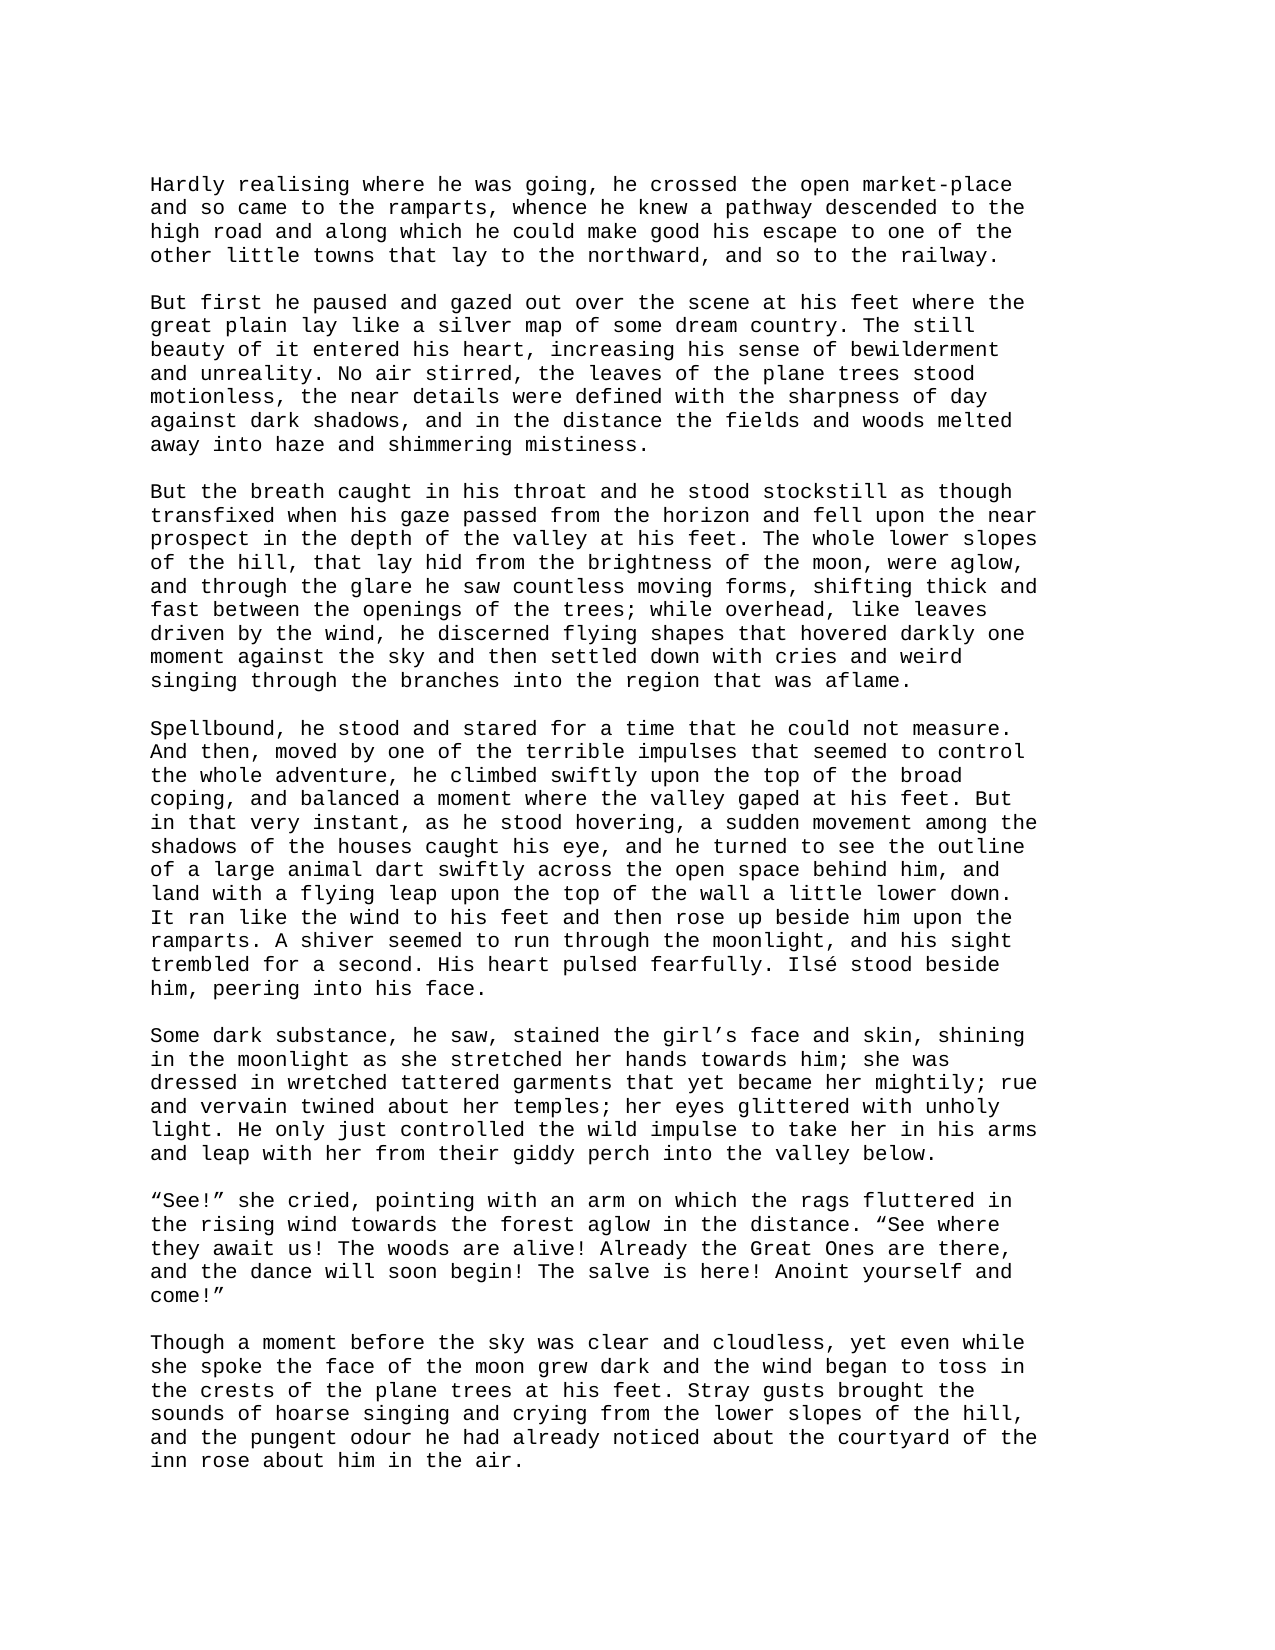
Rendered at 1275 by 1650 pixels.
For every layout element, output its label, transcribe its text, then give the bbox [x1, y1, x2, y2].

text come!” [150, 1285, 1125, 1309]
text and unreality. No air stirred, the leaves of the plane trees stood [150, 363, 1125, 386]
text It ran like the wind to his feet and then rose up beside him upon the [150, 907, 1125, 930]
text coping, and balanced a moment where the valley gaped at his feet. But [150, 788, 1125, 812]
text motionless, the near details were defined with the sharpness of day [150, 386, 1125, 410]
text high road and along which he could make good his escape to one of the [150, 221, 1125, 244]
text shadows of the houses caught his eye, and he turned to see the outline [150, 836, 1125, 859]
text Though a moment before the sky was clear and cloudless, yet even while [150, 1332, 1125, 1356]
text prospect in the depth of the valley at his feet. The whole lower slopes [150, 528, 1125, 552]
text beauty of it entered his heart, increasing his sense of bewilderment [150, 339, 1125, 363]
text inn rose about him in the air. [150, 1451, 1125, 1474]
text fast between the openings of the trees; while overhead, like leaves [150, 599, 1125, 623]
text dressed in wretched tattered garments that yet became her mightily; rue [150, 1072, 1125, 1096]
text the whole adventure, he climbed swiftly upon the top of the broad [150, 765, 1125, 788]
text trembled for a second. His heart pulsed fearfully. Ilsé stood beside [150, 954, 1125, 978]
text in the moonlight as she stretched her hands towards him; she was [150, 1048, 1125, 1072]
text away into haze and shimmering mistiness. [150, 434, 1125, 457]
text and so came to the ramparts, whence he knew a pathway descended to the [150, 197, 1125, 221]
text “See!” she cried, pointing with an arm on which the rags fluttered in [150, 1190, 1125, 1214]
text But the breath caught in his throat and he stood stockstill as though [150, 481, 1125, 505]
text she spoke the face of the moon grew dark and the wind began to toss in [150, 1356, 1125, 1379]
text sounds of hoarse singing and crying from the lower slopes of the hill, [150, 1403, 1125, 1427]
text of the hill, that lay hid from the brightness of the moon, were aglow, [150, 552, 1125, 576]
text Hardly realising where he was going, he crossed the open market-place [150, 174, 1125, 197]
text But first he paused and gazed out over the scene at his feet where the [150, 292, 1125, 316]
text ramparts. A shiver seemed to run through the moonlight, and his sight [150, 930, 1125, 954]
text Some dark substance, he saw, stained the girl’s face and skin, shining [150, 1025, 1125, 1048]
text against dark shadows, and in the distance the fields and woods melted [150, 410, 1125, 434]
text the crests of the plane trees at his feet. Stray gusts brought the [150, 1379, 1125, 1403]
text and through the glare he saw countless moving forms, shifting thick and [150, 576, 1125, 599]
text they await us! The woods are alive! Already the Great Ones are there, [150, 1238, 1125, 1261]
text transfixed when his gaze passed from the horizon and fell upon the near [150, 505, 1125, 528]
text land with a flying leap upon the top of the wall a little lower down. [150, 883, 1125, 907]
text of a large animal dart swiftly across the open space behind him, and [150, 859, 1125, 883]
text other little towns that lay to the northward, and so to the railway. [150, 244, 1125, 268]
text in that very instant, as he stood hovering, a sudden movement among the [150, 812, 1125, 836]
text and the dance will soon begin! The salve is here! Anoint yourself and [150, 1261, 1125, 1285]
text him, peering into his face. [150, 978, 1125, 1001]
text and leap with her from their giddy perch into the valley below. [150, 1143, 1125, 1167]
text singing through the branches into the region that was aflame. [150, 670, 1125, 694]
text light. He only just controlled the wild impulse to take her in his arms [150, 1119, 1125, 1143]
text Spellbound, he stood and stared for a time that he could not measure. [150, 717, 1125, 741]
text and vervain twined about her temples; her eyes glittered with unholy [150, 1096, 1125, 1119]
text great plain lay like a silver map of some dream country. The still [150, 316, 1125, 339]
text And then, moved by one of the terrible impulses that seemed to control [150, 741, 1125, 765]
text and the pungent odour he had already noticed about the courtyard of the [150, 1427, 1125, 1451]
text the rising wind towards the forest aglow in the distance. “See where [150, 1214, 1125, 1238]
text driven by the wind, he discerned flying shapes that hovered darkly one [150, 623, 1125, 647]
text moment against the sky and then settled down with cries and weird [150, 647, 1125, 670]
